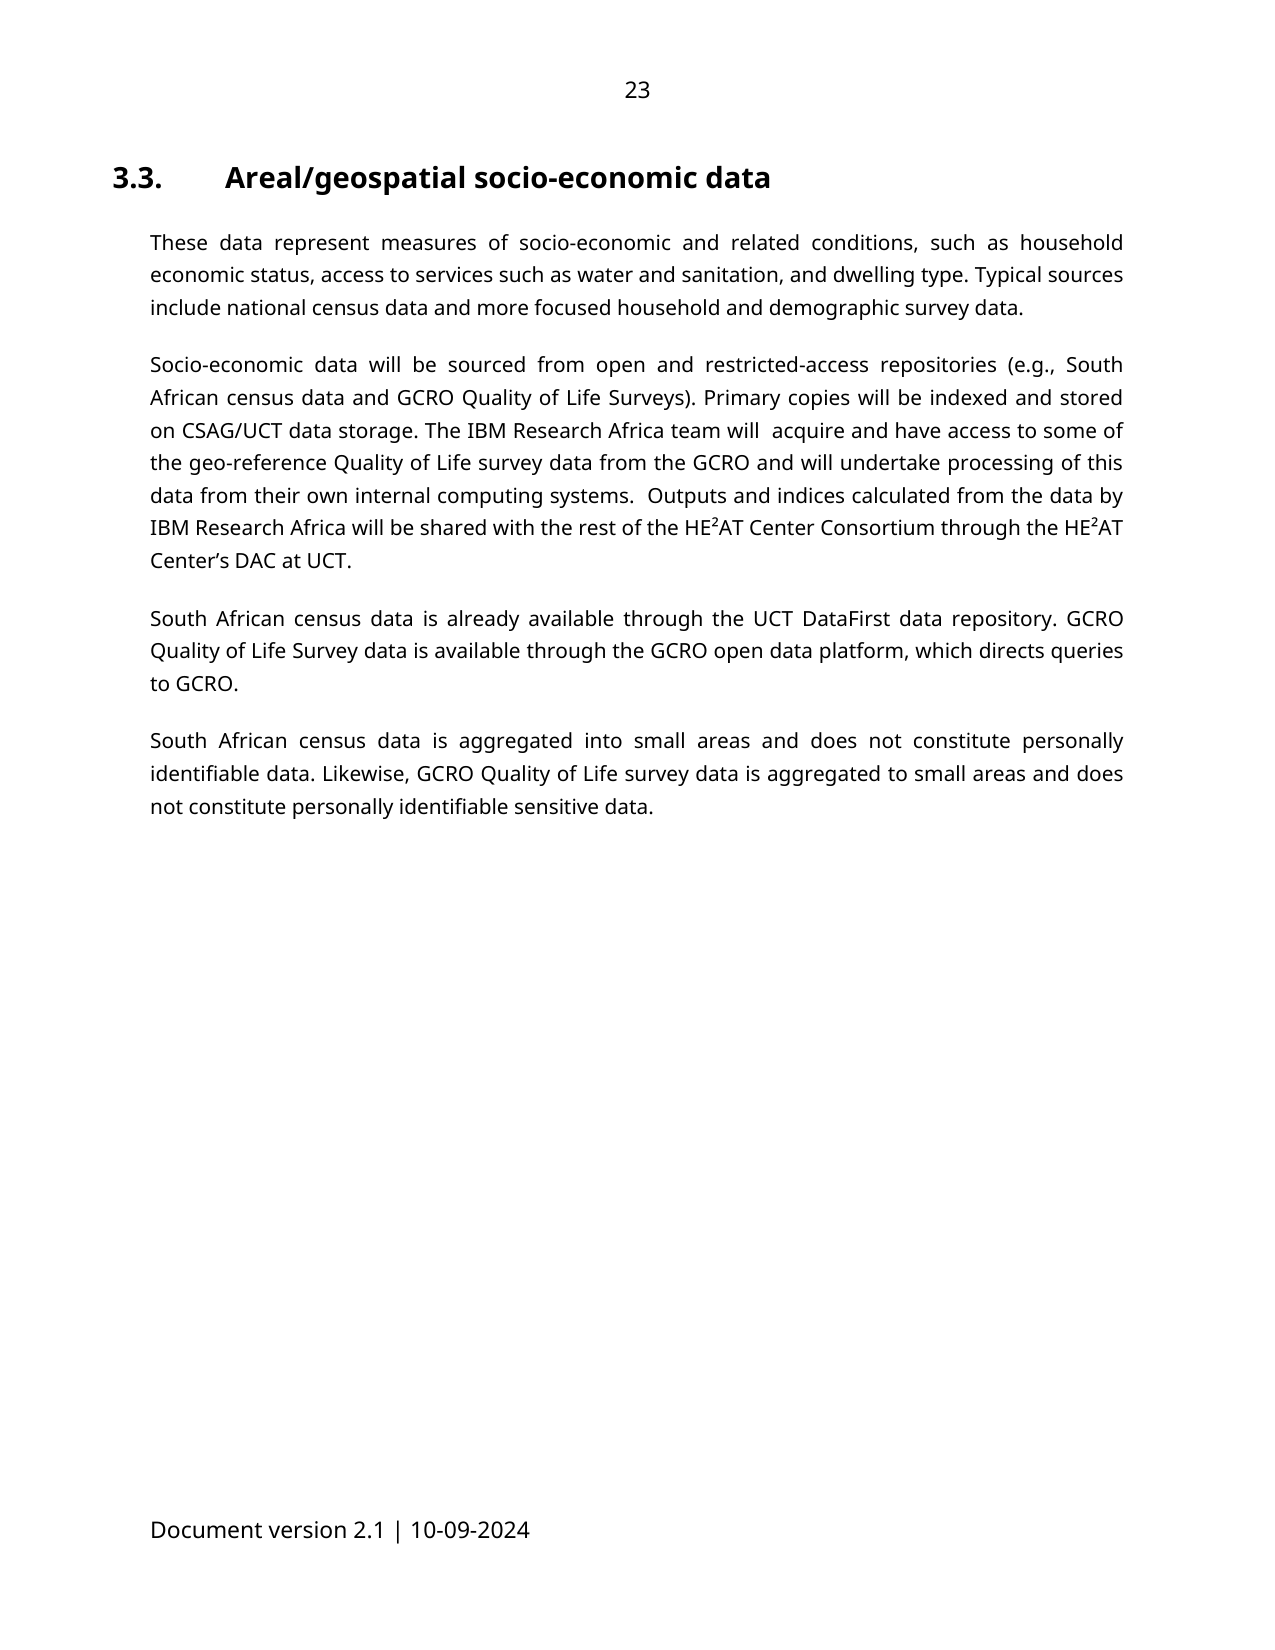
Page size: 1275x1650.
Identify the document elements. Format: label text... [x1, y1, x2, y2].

subtitle Areal/geospatial socio-economic data [112, 157, 1125, 197]
text Socio-economic data will be sourced from open and restricted-access repositories (e.g., South African census data and GCRO Quality of Life Surveys). Primary copies will be indexed and stored on CSAG/UCT data storage. The IBM Research Africa team will acquire and have access to some of the geo-reference Quality of Life survey data from the GCRO and will undertake processing of this data from their own internal computing systems. Outputs and indices calculated from the data by IBM Research Africa will be shared with the rest of the HE²AT Center Consortium through the HE²AT Center’s DAC at UCT. [150, 351, 1125, 574]
text South African census data is aggregated into small areas and does not constitute personally identifiable data. Likewise, GCRO Quality of Life survey data is aggregated to small areas and does not constitute personally identifiable sensitive data. [150, 727, 1125, 820]
text South African census data is already available through the UCT DataFirst data repository. GCRO Quality of Life Survey data is available through the GCRO open data platform, which directs queries to GCRO. [150, 604, 1125, 697]
text These data represent measures of socio-economic and related conditions, such as household economic status, access to services such as water and sanitation, and dwelling type. Typical sources include national census data and more focused household and demographic survey data. [150, 228, 1125, 321]
